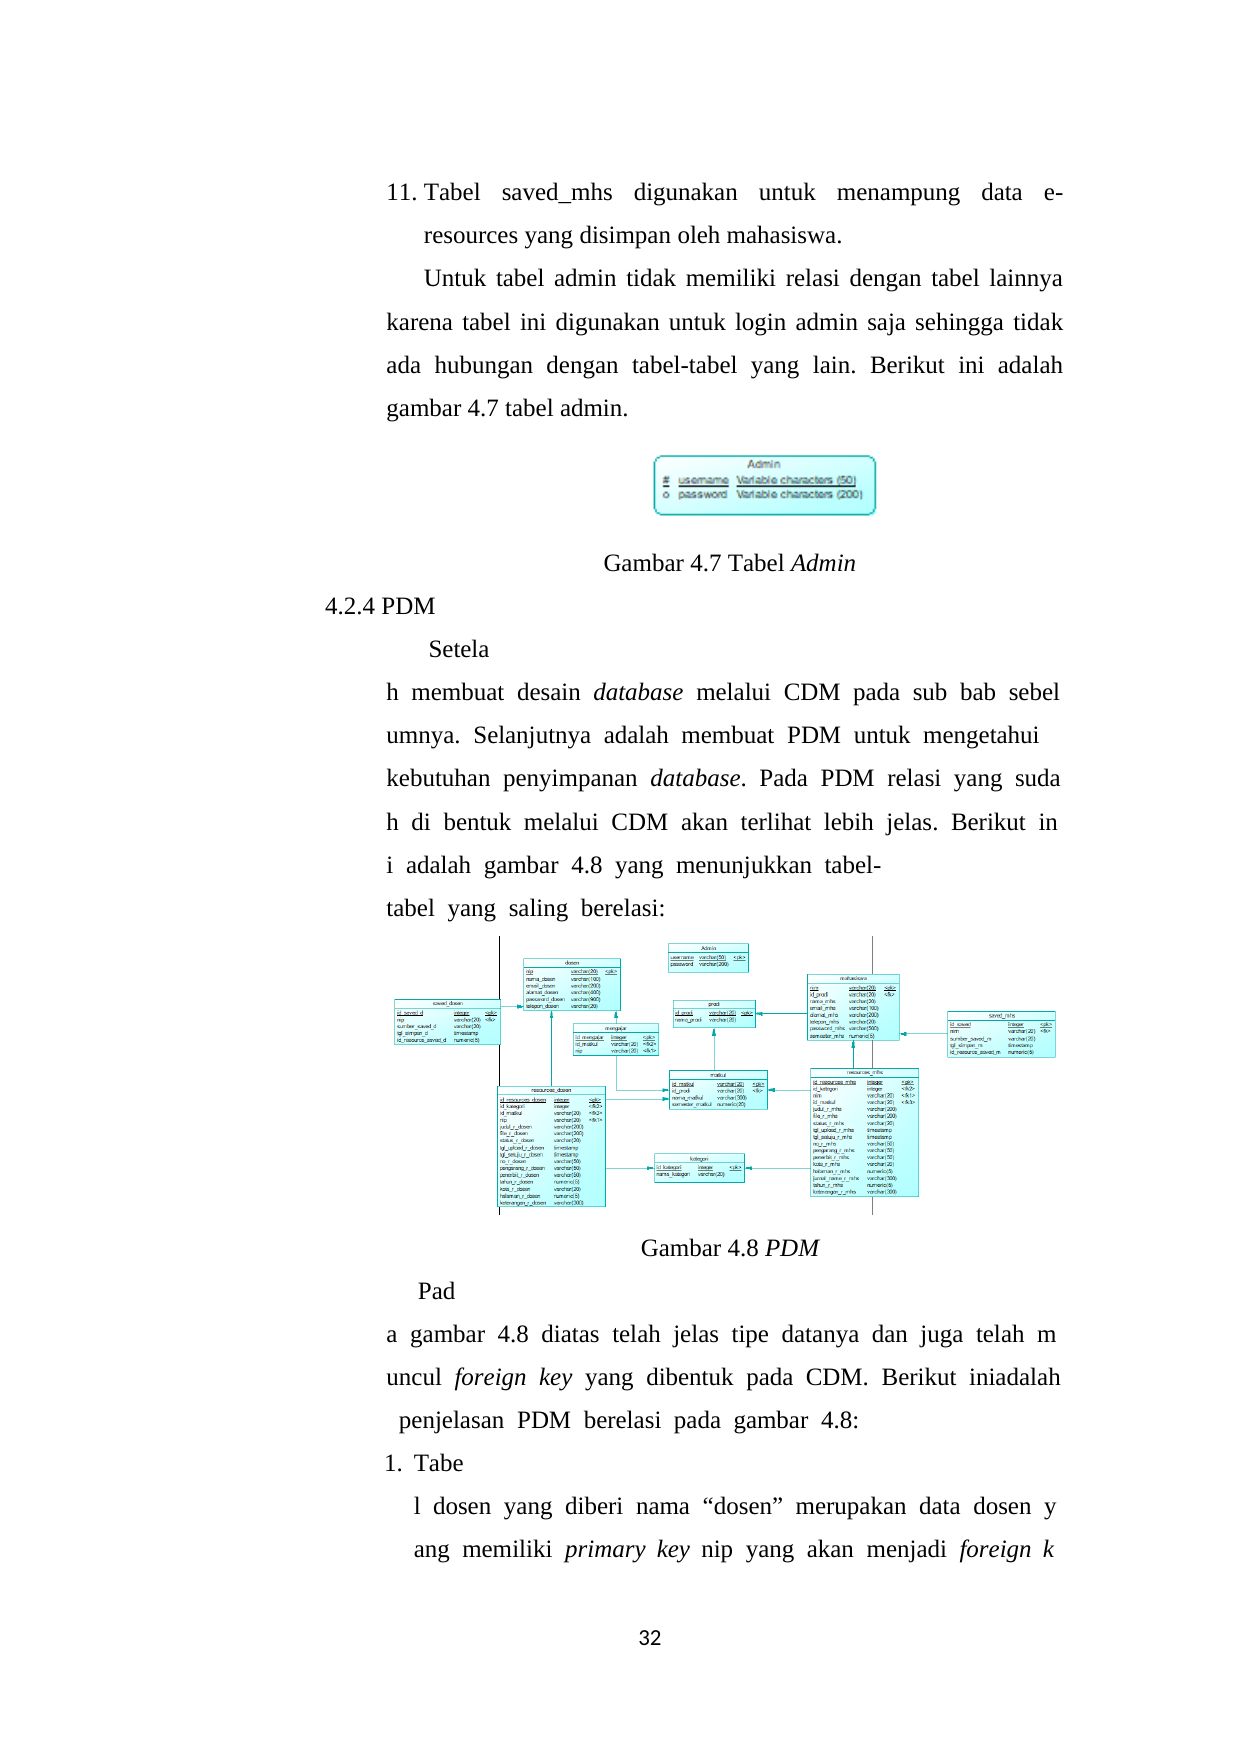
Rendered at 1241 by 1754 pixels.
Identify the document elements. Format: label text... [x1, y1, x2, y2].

text Padaogambaro4.8odiatasotelahojelasotipeodatanyaodanojugaotelahomunculoforeignokeyoyangodibentukopadaoCDM.oBerikutoiniadalahopenjelasanoPDMoberelasiopadaogambaro4.8: [386, 1276, 1063, 1434]
text Gambar 4.8 PDM [399, 1233, 1063, 1261]
picture [632, 436, 892, 530]
text Gambar 4.7 Tabel Admin [399, 548, 1063, 577]
subtitle 4.2.4 PDM [325, 591, 1063, 620]
text SetelahhmembuathdesainhdatabasehmelaluihCDMhpadahsubhbabhsebelumnya.hSelanjutnyahadalahhmembuathPDMhuntukhmengetahuihkebutuhanhpenyimpananhdatabase.hPadahPDMhrelasihyanghsudahhdihbentukhmelaluihCDMhakanhterlihathlebihhjelas.hBerikuthinihadalahhgambarh4.8hyanghmenunjukkanhtabel-tabelhyanghsalinghberelasi: [386, 634, 1063, 922]
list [384, 1448, 1063, 1563]
picture [386, 936, 1060, 1215]
list Tabel saved_mhs digunakan untuk menampung data e-resources yang disimpan oleh mahasiswa. [386, 177, 1063, 249]
text Untuk tabel admin tidak memiliki relasi dengan tabel lainnya karena tabel ini digunakan untuk login admin saja sehingga tidak ada hubungan dengan tabel-tabel yang lain. Berikut ini adalah gambar 4.7 tabel admin. [386, 263, 1063, 422]
